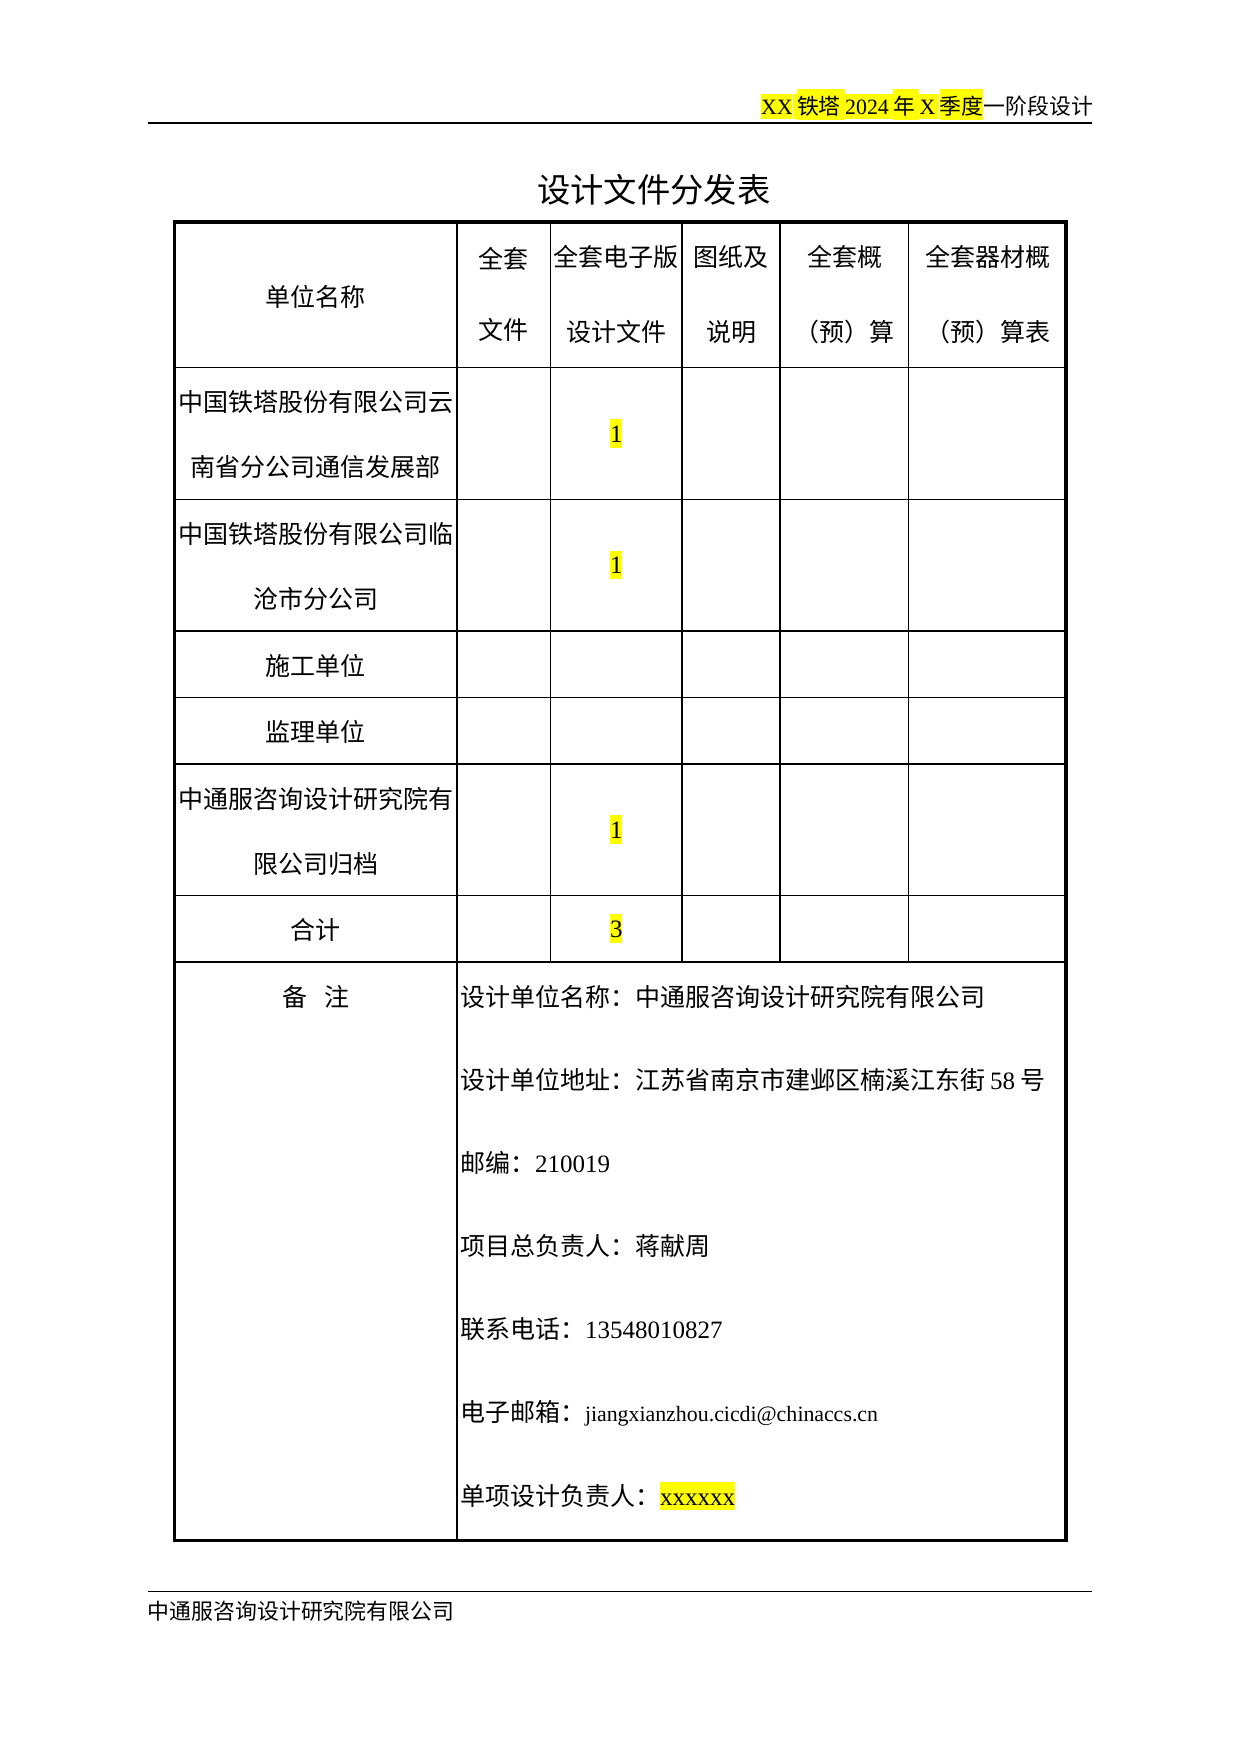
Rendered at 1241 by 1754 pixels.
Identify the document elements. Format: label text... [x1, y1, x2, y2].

table_cell 中国铁塔股份有限公司云南省分公司通信发展部 [176, 368, 456, 498]
table_cell [909, 500, 1064, 630]
table_cell [551, 632, 681, 697]
table_cell 1 [551, 765, 681, 895]
table_cell [909, 896, 1064, 961]
table_cell [458, 632, 550, 697]
table_cell [781, 368, 908, 498]
table_cell 1 [551, 500, 681, 630]
table_cell [781, 500, 908, 630]
table_cell [458, 500, 550, 630]
table_cell [458, 698, 550, 763]
table_cell 中通服咨询设计研究院有限公司归档 [176, 765, 456, 895]
table_cell [683, 368, 779, 498]
table_header 全套器材概（预）算表 [909, 224, 1064, 367]
table_cell [683, 500, 779, 630]
table_cell 3 [551, 896, 681, 961]
table_header 全套 文件 [458, 224, 550, 367]
table_cell 1 [551, 368, 681, 498]
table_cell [458, 963, 1064, 1539]
text 设计文件分发表 [148, 155, 1092, 220]
table_cell [781, 698, 908, 763]
table_cell [683, 896, 779, 961]
table_cell [458, 765, 550, 895]
table_cell [781, 896, 908, 961]
table_cell [909, 765, 1064, 895]
table_cell 中国铁塔股份有限公司临沧市分公司 [176, 500, 456, 630]
table_cell [458, 896, 550, 961]
table_header 图纸及说明 [683, 224, 779, 367]
table_cell [683, 698, 779, 763]
table_cell [458, 368, 550, 498]
table_cell 备 注 [176, 963, 456, 1539]
table_cell 合计 [176, 896, 456, 961]
table_cell [909, 632, 1064, 697]
table_cell [909, 368, 1064, 498]
table_header 全套电子版设计文件 [551, 224, 681, 367]
table_cell 施工单位 [176, 632, 456, 697]
table_cell [551, 698, 681, 763]
table_cell [683, 765, 779, 895]
table_cell [683, 632, 779, 697]
table_cell [781, 765, 908, 895]
table_header 单位名称 [176, 224, 456, 367]
table_cell 监理单位 [176, 698, 456, 763]
table_cell [781, 632, 908, 697]
table_cell [909, 698, 1064, 763]
table_header 全套概（预）算 [781, 224, 908, 367]
